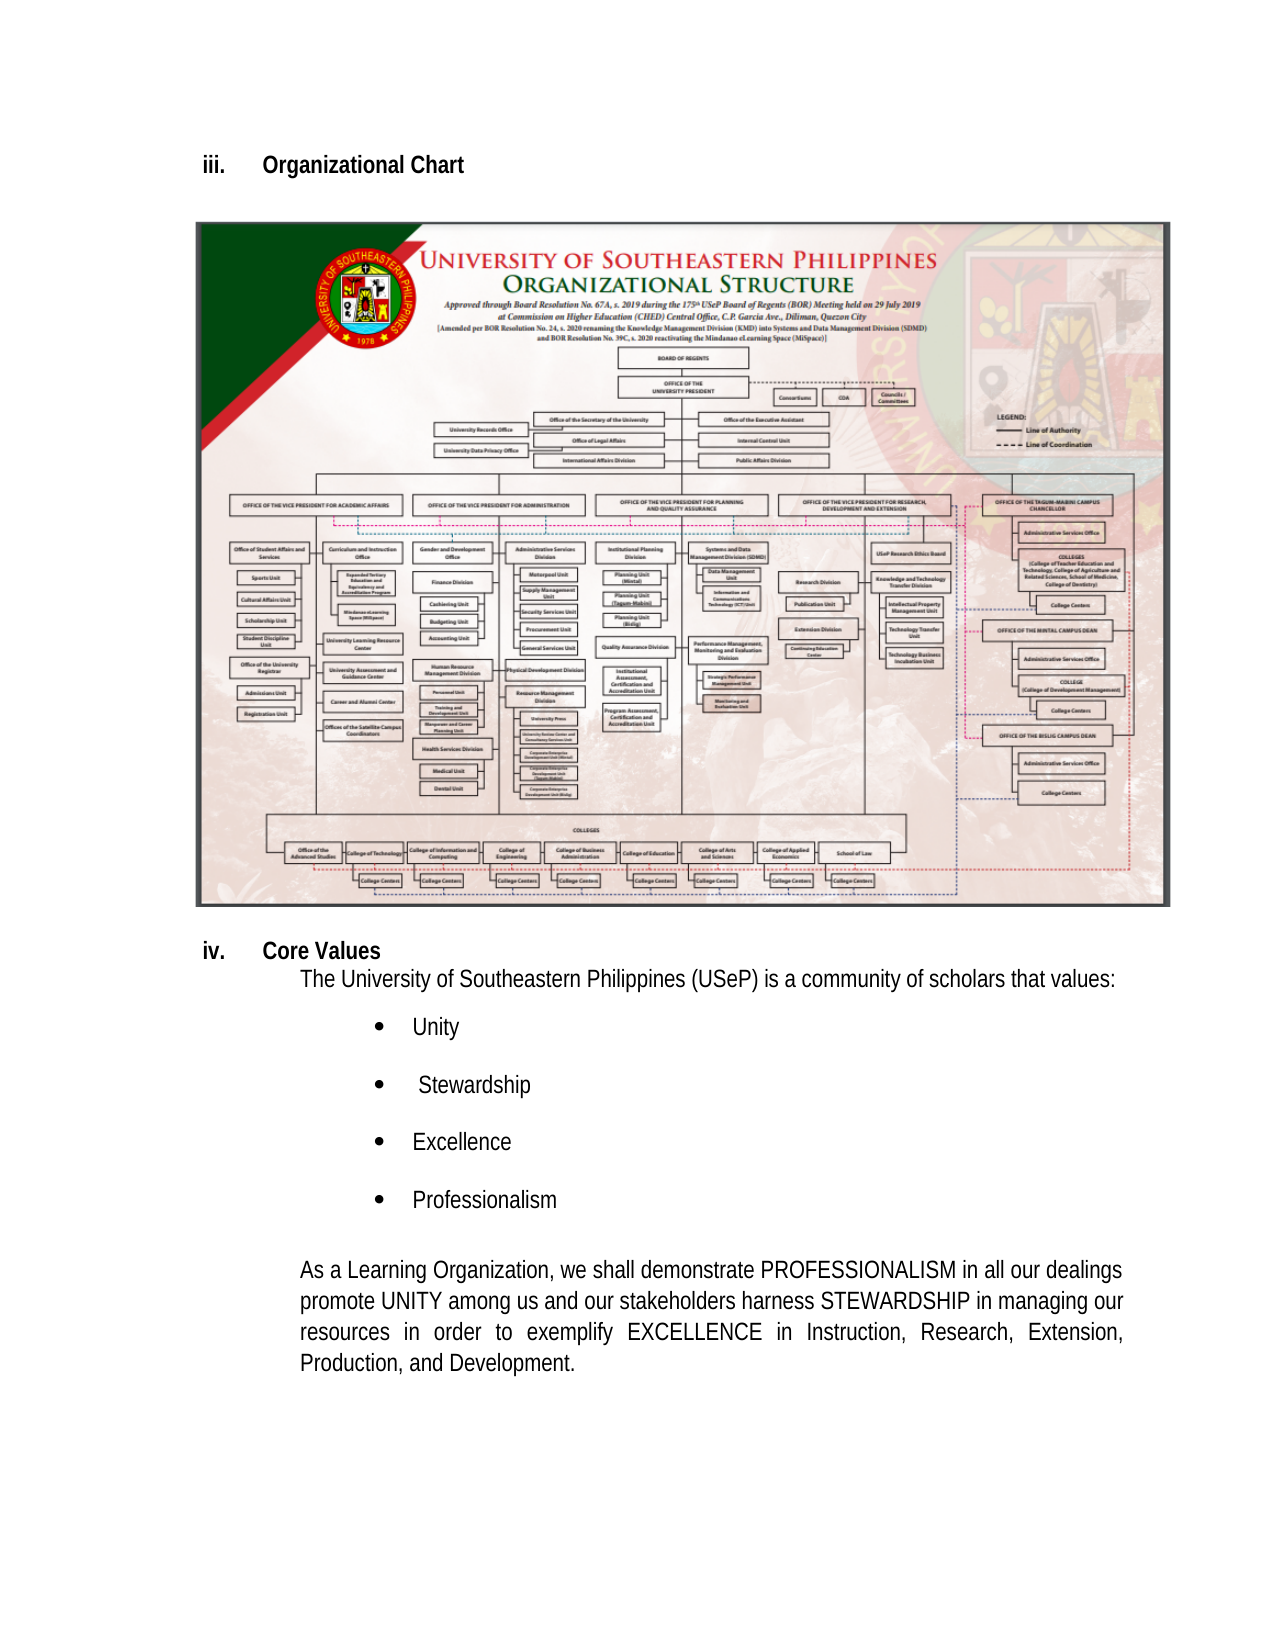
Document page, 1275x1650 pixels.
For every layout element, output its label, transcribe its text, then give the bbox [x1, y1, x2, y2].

list Unity [375, 1012, 1125, 1041]
list Professionalism [375, 1185, 1125, 1214]
list Stewardship [375, 1070, 1125, 1098]
list Excellence [375, 1127, 1125, 1156]
text As a Learning Organization, we shall demonstrate PROFESSIONALISM in all our dealings promote UNITY among us and our stakeholders harness STEWARDSHIP in managing our resources in order to exemplify EXCELLENCE in Instruction, Research, Extension, Production, and Development. [300, 1255, 1125, 1377]
text The University of Southeastern Philippines (USeP) is a community of scholars that values: [150, 964, 1125, 993]
picture [195, 221, 1171, 907]
list Organizational Chart [225, 150, 1125, 179]
list Core Values [225, 936, 1125, 964]
